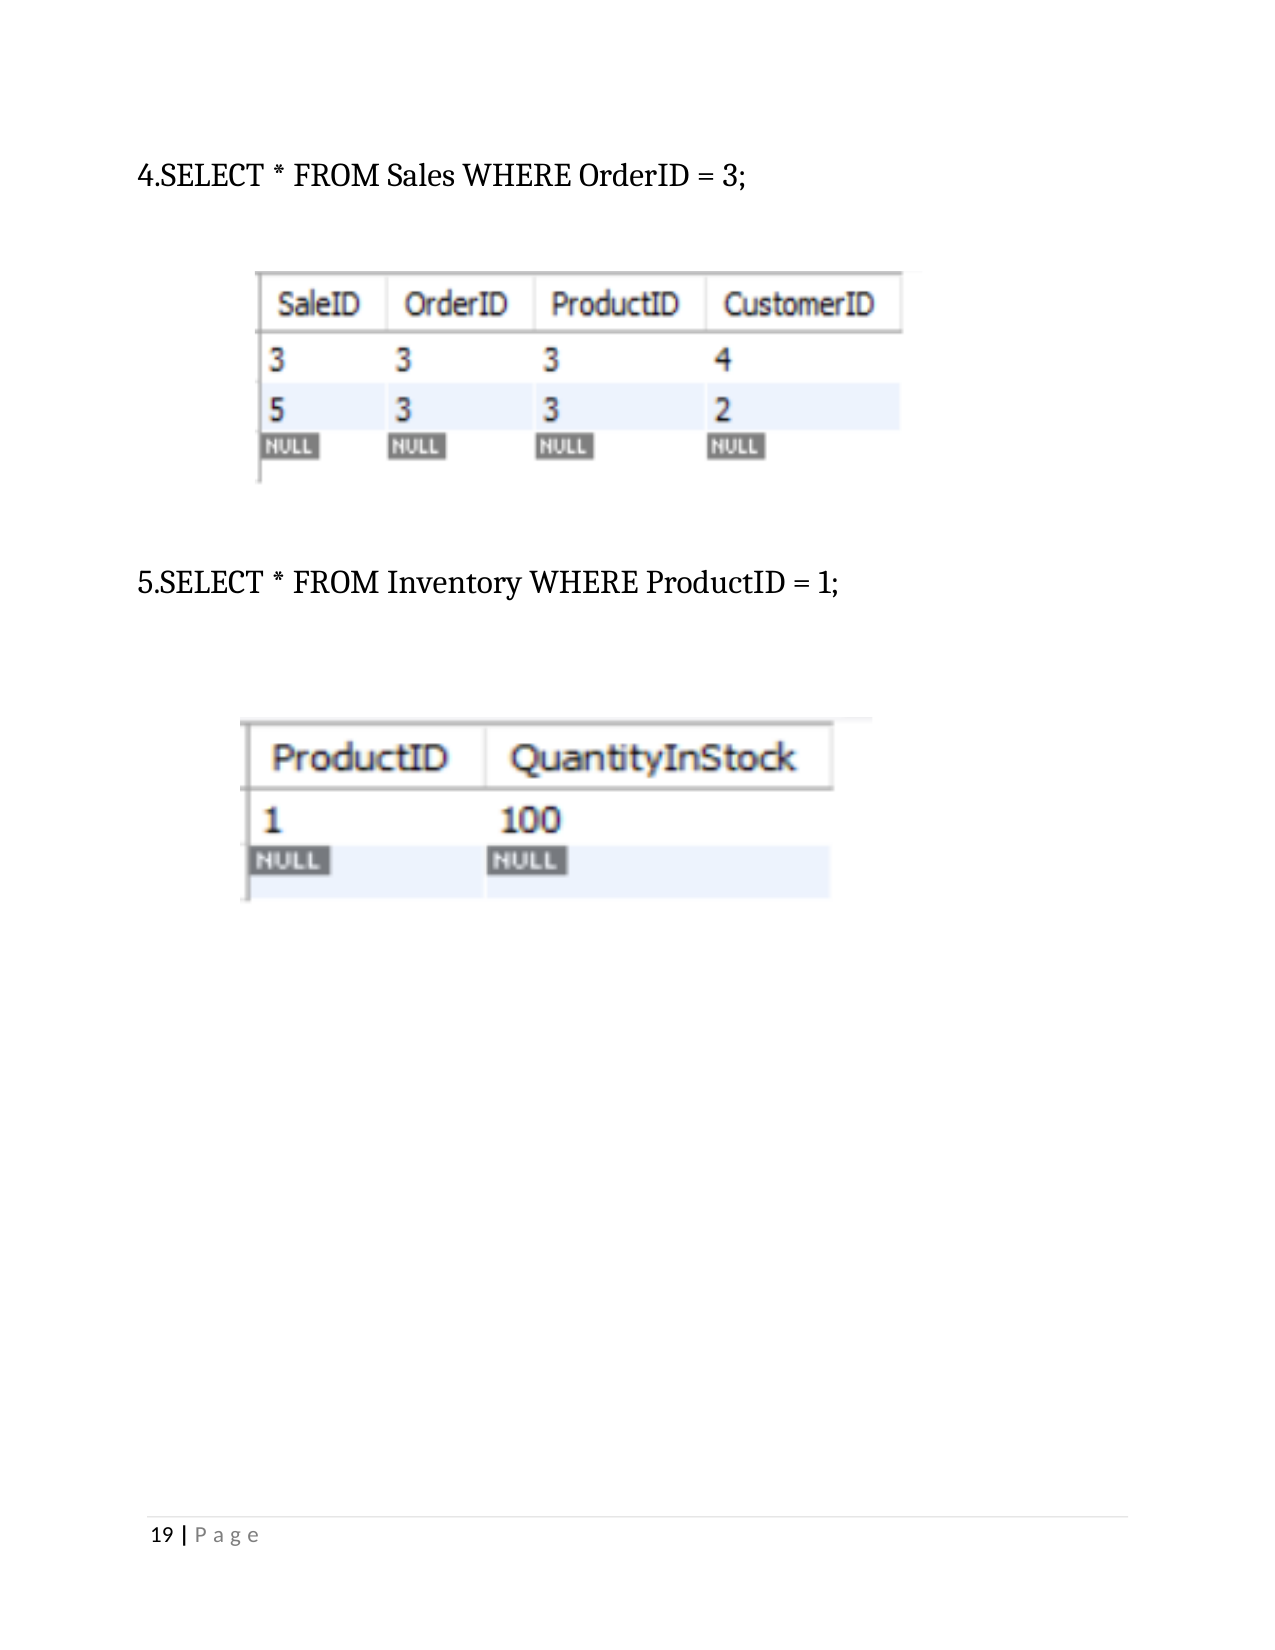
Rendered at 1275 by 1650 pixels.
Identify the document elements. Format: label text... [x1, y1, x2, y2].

text 5.SELECT * FROM Inventory WHERE ProductID = 1; [137, 564, 1206, 602]
text 4.SELECT * FROM Sales WHERE OrderID = 3; [137, 156, 1206, 194]
picture [240, 717, 873, 938]
picture [254, 271, 923, 487]
